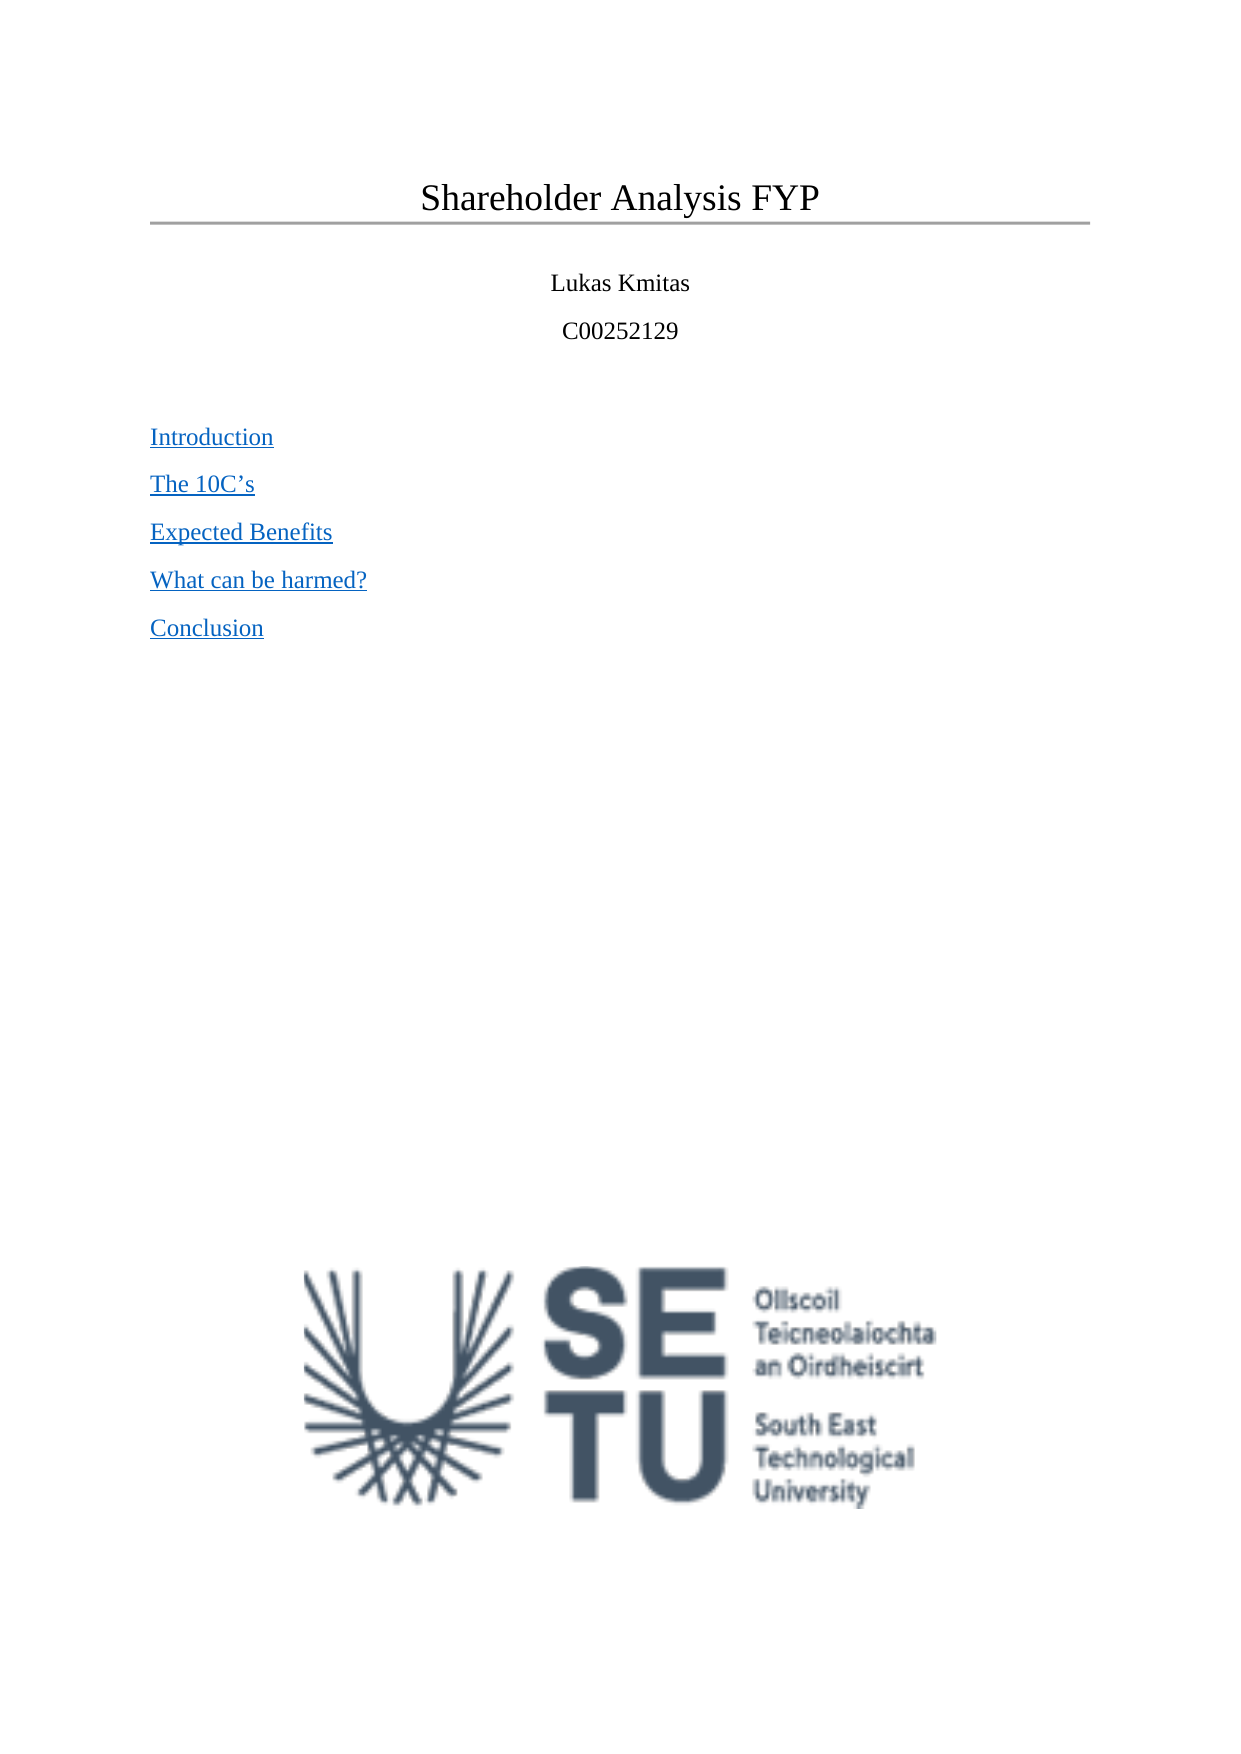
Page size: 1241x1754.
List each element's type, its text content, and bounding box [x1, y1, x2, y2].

text Expected Benefits [150, 517, 1090, 546]
subtitle Shareholder Analysis FYP [150, 175, 1090, 218]
text Introduction [150, 422, 1090, 451]
text Lukas Kmitas [150, 268, 1090, 297]
text Conclusion [150, 613, 1090, 641]
text What can be harmed? [150, 565, 1090, 594]
text C00252129 [150, 316, 1090, 345]
text The 10C’s [150, 469, 1090, 498]
picture [303, 1266, 937, 1509]
